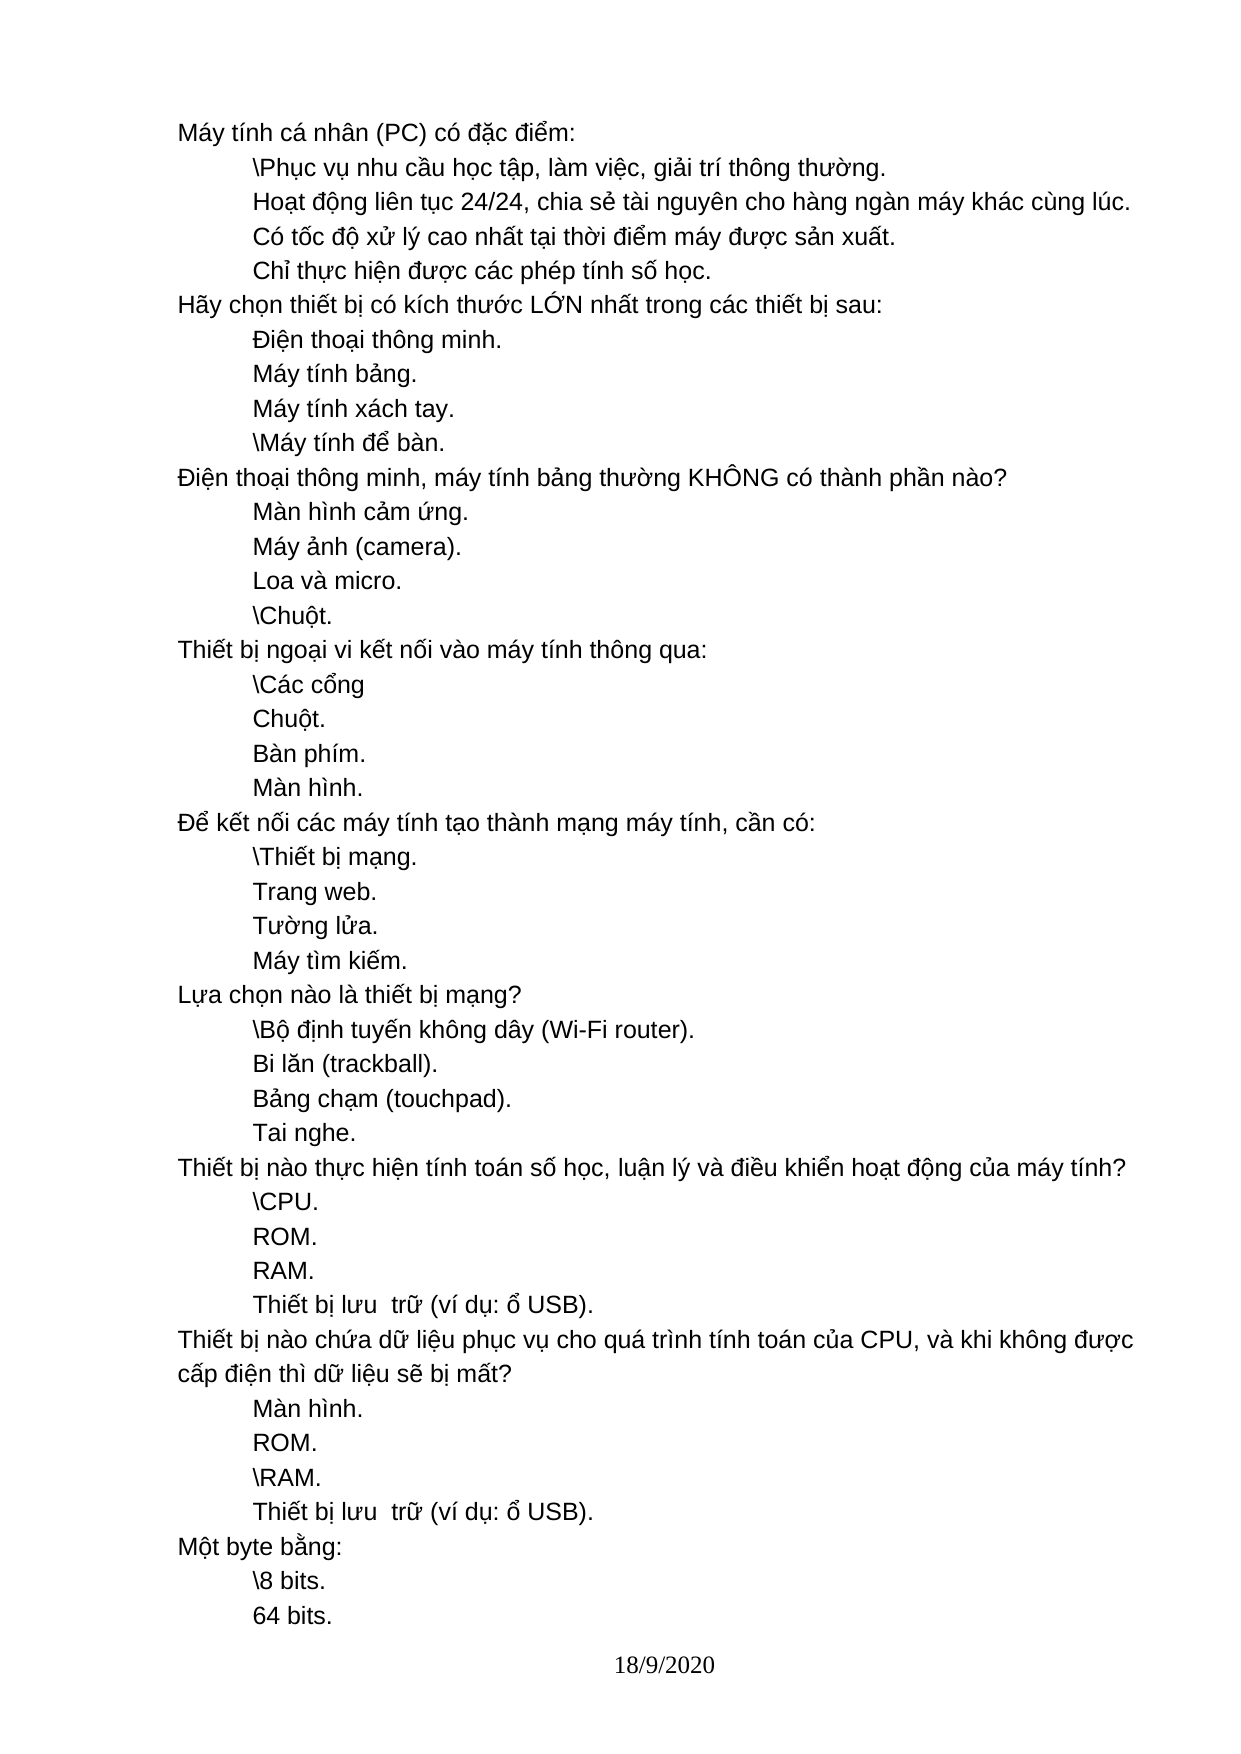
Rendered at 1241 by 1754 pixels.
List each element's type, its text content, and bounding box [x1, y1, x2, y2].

text Thiết bị nào chứa dữ liệu phục vụ cho quá trình tính toán của CPU, và khi không được cấp điện thì dữ liệu sẽ bị mất? [177, 1325, 1152, 1388]
text 64 bits. [252, 1601, 1152, 1629]
text Máy tính xách tay. [252, 394, 1152, 423]
text Lựa chọn nào là thiết bị mạng? [177, 980, 1152, 1009]
text Màn hình. [252, 773, 1152, 802]
text Chỉ thực hiện được các phép tính số học. [252, 256, 1152, 285]
text Điện thoại thông minh. [252, 325, 1152, 354]
text Có tốc độ xử lý cao nhất tại thời điểm máy được sản xuất. [252, 222, 1152, 250]
text \Máy tính để bàn. [252, 428, 1152, 457]
text \Các cổng [252, 670, 1152, 698]
text Một byte bằng: [177, 1532, 1152, 1561]
text Để kết nối các máy tính tạo thành mạng máy tính, cần có: [177, 808, 1152, 836]
text Màn hình. [252, 1394, 1152, 1423]
text Tai nghe. [252, 1118, 1152, 1147]
text Thiết bị lưu trữ (ví dụ: ổ USB). [252, 1497, 1152, 1526]
text Điện thoại thông minh, máy tính bảng thường KHÔNG có thành phần nào? [177, 463, 1152, 492]
text \Chuột. [252, 601, 1152, 629]
text Bảng chạm (touchpad). [252, 1083, 1152, 1112]
text Màn hình cảm ứng. [252, 497, 1152, 526]
text Hãy chọn thiết bị có kích thước LỚN nhất trong các thiết bị sau: [177, 291, 1152, 319]
text Chuột. [252, 704, 1152, 733]
text \RAM. [252, 1463, 1152, 1492]
text \Bộ định tuyến không dây (Wi-Fi router). [252, 1014, 1152, 1043]
text ROM. [252, 1428, 1152, 1457]
text ROM. [252, 1221, 1152, 1250]
text \CPU. [252, 1187, 1152, 1216]
text Tường lửa. [252, 911, 1152, 940]
text Loa và micro. [252, 566, 1152, 595]
text \Phục vụ nhu cầu học tập, làm việc, giải trí thông thường. [252, 153, 1152, 181]
text Trang web. [252, 877, 1152, 905]
text Máy tính cá nhân (PC) có đặc điểm: [177, 118, 1152, 147]
text \Thiết bị mạng. [252, 842, 1152, 871]
text Máy ảnh (camera). [252, 532, 1152, 561]
text Bàn phím. [252, 739, 1152, 767]
text RAM. [252, 1256, 1152, 1285]
text \8 bits. [252, 1566, 1152, 1595]
text Thiết bị nào thực hiện tính toán số học, luận lý và điều khiển hoạt động của máy tính? [177, 1152, 1152, 1181]
text Hoạt động liên tục 24/24, chia sẻ tài nguyên cho hàng ngàn máy khác cùng lúc. [252, 187, 1152, 216]
text Thiết bị ngoại vi kết nối vào máy tính thông qua: [177, 635, 1152, 664]
text Bi lăn (trackball). [252, 1049, 1152, 1078]
text Máy tìm kiếm. [252, 946, 1152, 974]
text Thiết bị lưu trữ (ví dụ: ổ USB). [252, 1290, 1152, 1319]
text Máy tính bảng. [252, 359, 1152, 388]
